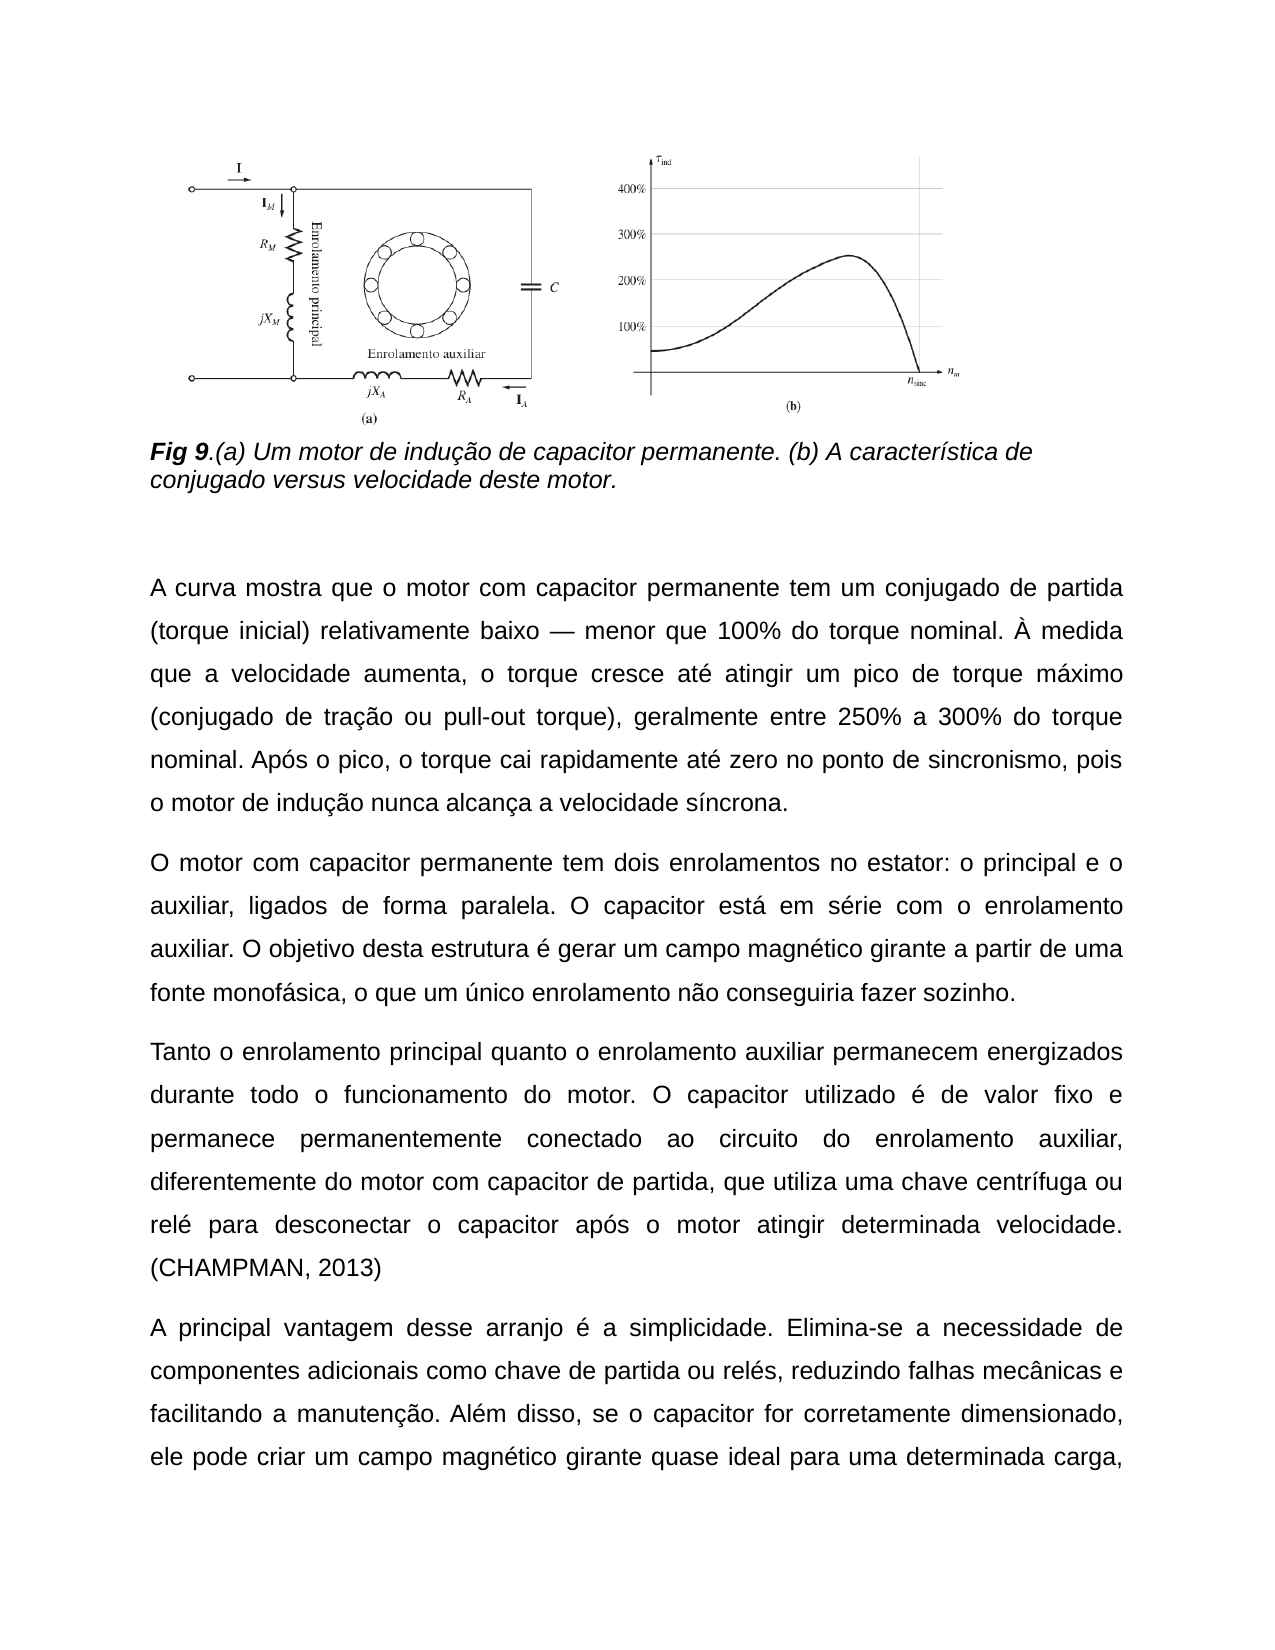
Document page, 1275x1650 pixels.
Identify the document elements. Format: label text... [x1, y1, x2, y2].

text A curva mostra que o motor com capacitor permanente tem um conjugado de partida (torque inicial) relativamente baixo — menor que 100% do torque nominal. À medida que a velocidade aumenta, o torque cresce até atingir um pico de torque máximo (conjugado de tração ou pull-out torque), geralmente entre 250% a 300% do torque nominal. Após o pico, o torque cai rapidamente até zero no ponto de sincronismo, pois o motor de indução nunca alcança a velocidade síncrona. [150, 573, 1125, 817]
picture [150, 150, 581, 426]
text O motor com capacitor permanente tem dois enrolamentos no estator: o principal e o auxiliar, ligados de forma paralela. O capacitor está em série com o enrolamento auxiliar. O objetivo desta estrutura é gerar um campo magnético girante a partir de uma fonte monofásica, o que um único enrolamento não conseguiria fazer sozinho. [150, 848, 1125, 1006]
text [150, 1313, 1125, 1471]
text Tanto o enrolamento principal quanto o enrolamento auxiliar permanecem energizados durante todo o funcionamento do motor. O capacitor utilizado é de valor fixo e permanece permanentemente conectado ao circuito do enrolamento auxiliar, diferentemente do motor com capacitor de partida, que utiliza uma chave centrífuga ou relé para desconectar o capacitor após o motor atingir determinada velocidade. (CHAMPMAN, 2013) [150, 1037, 1125, 1282]
picture [599, 150, 969, 420]
